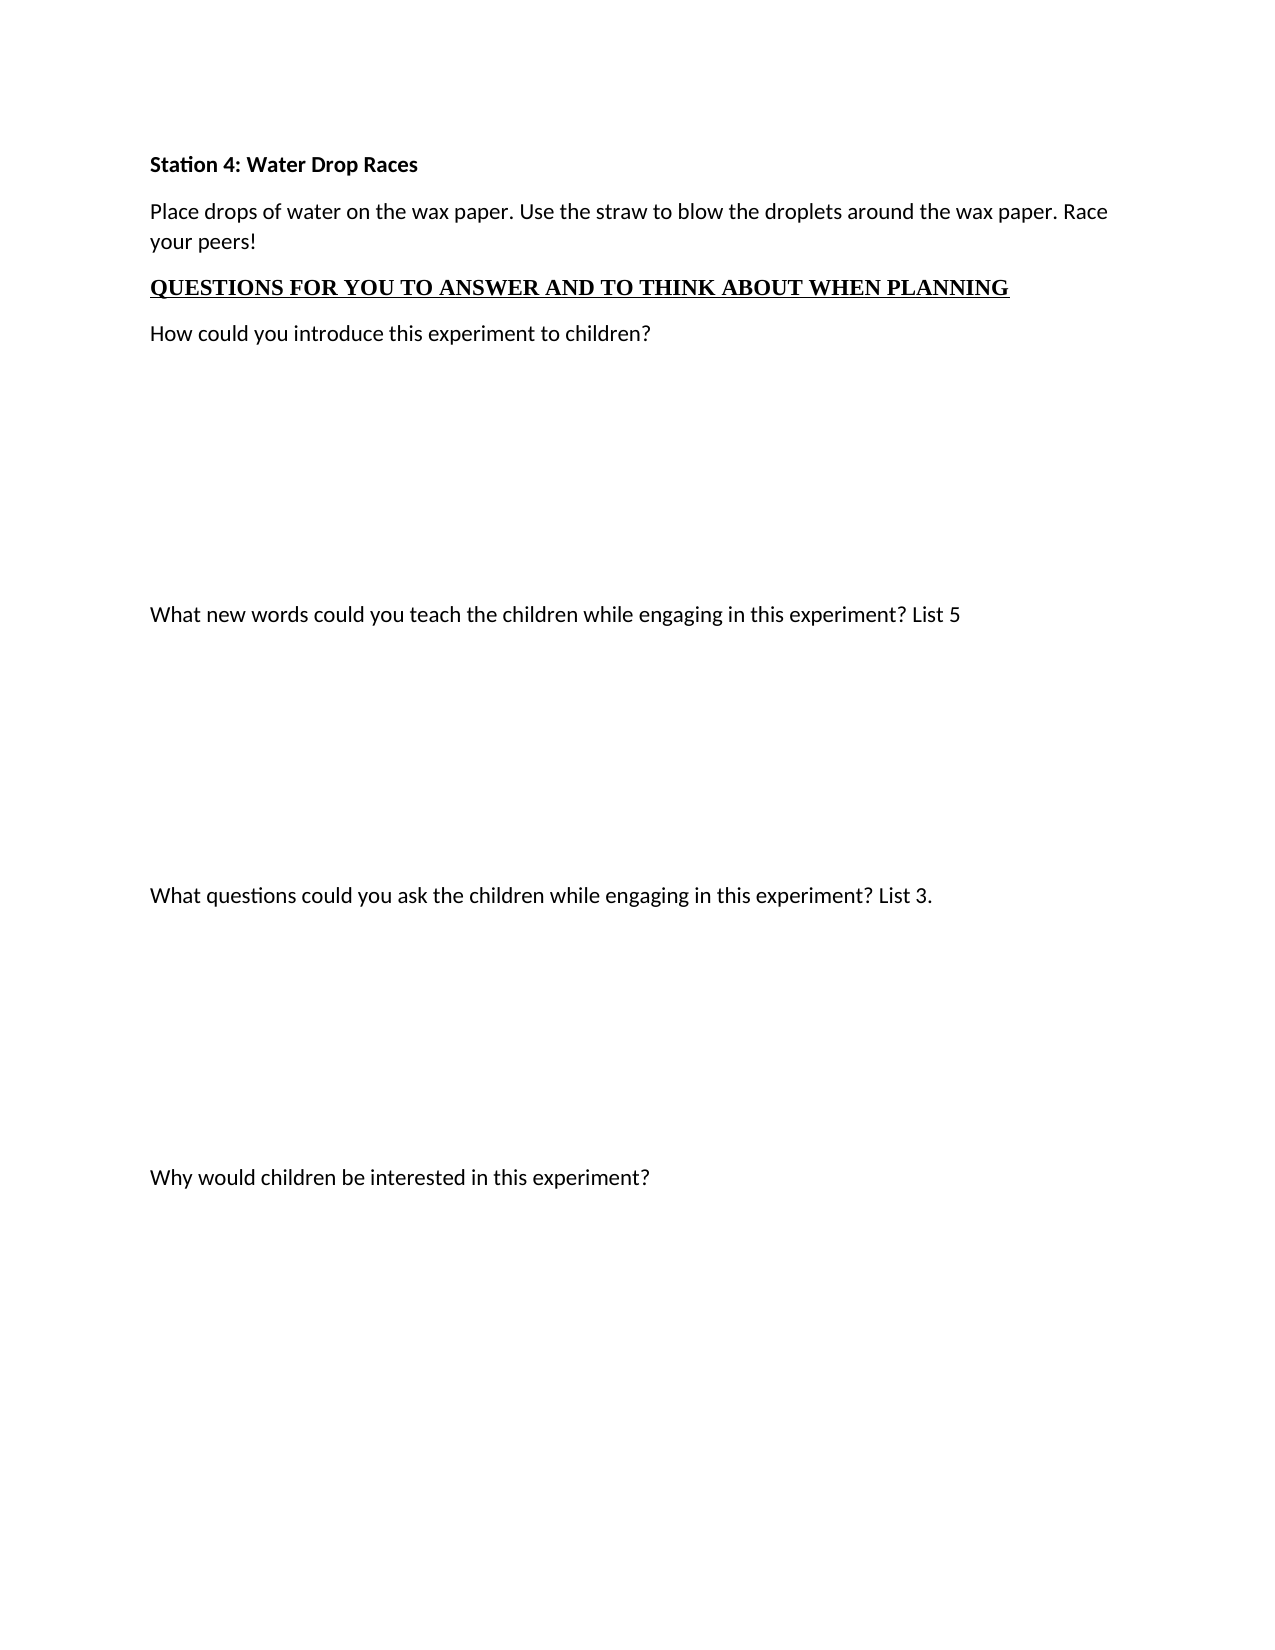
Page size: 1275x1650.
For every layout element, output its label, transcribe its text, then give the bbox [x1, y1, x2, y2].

text QUESTIONS FOR YOU TO ANSWER AND TO THINK ABOUT WHEN PLANNING [150, 274, 1125, 300]
text What new words could you teach the children while engaging in this experiment? List 5 [150, 600, 1125, 628]
text Place drops of water on the wax paper. Use the straw to blow the droplets around the wax paper. Race your peers! [150, 197, 1125, 255]
text How could you introduce this experiment to children? [150, 319, 1125, 347]
text Why would children be interested in this experiment? [150, 1163, 1125, 1191]
text Station 4: Water Drop Races [150, 150, 1125, 178]
text What questions could you ask the children while engaging in this experiment? List 3. [150, 882, 1125, 909]
